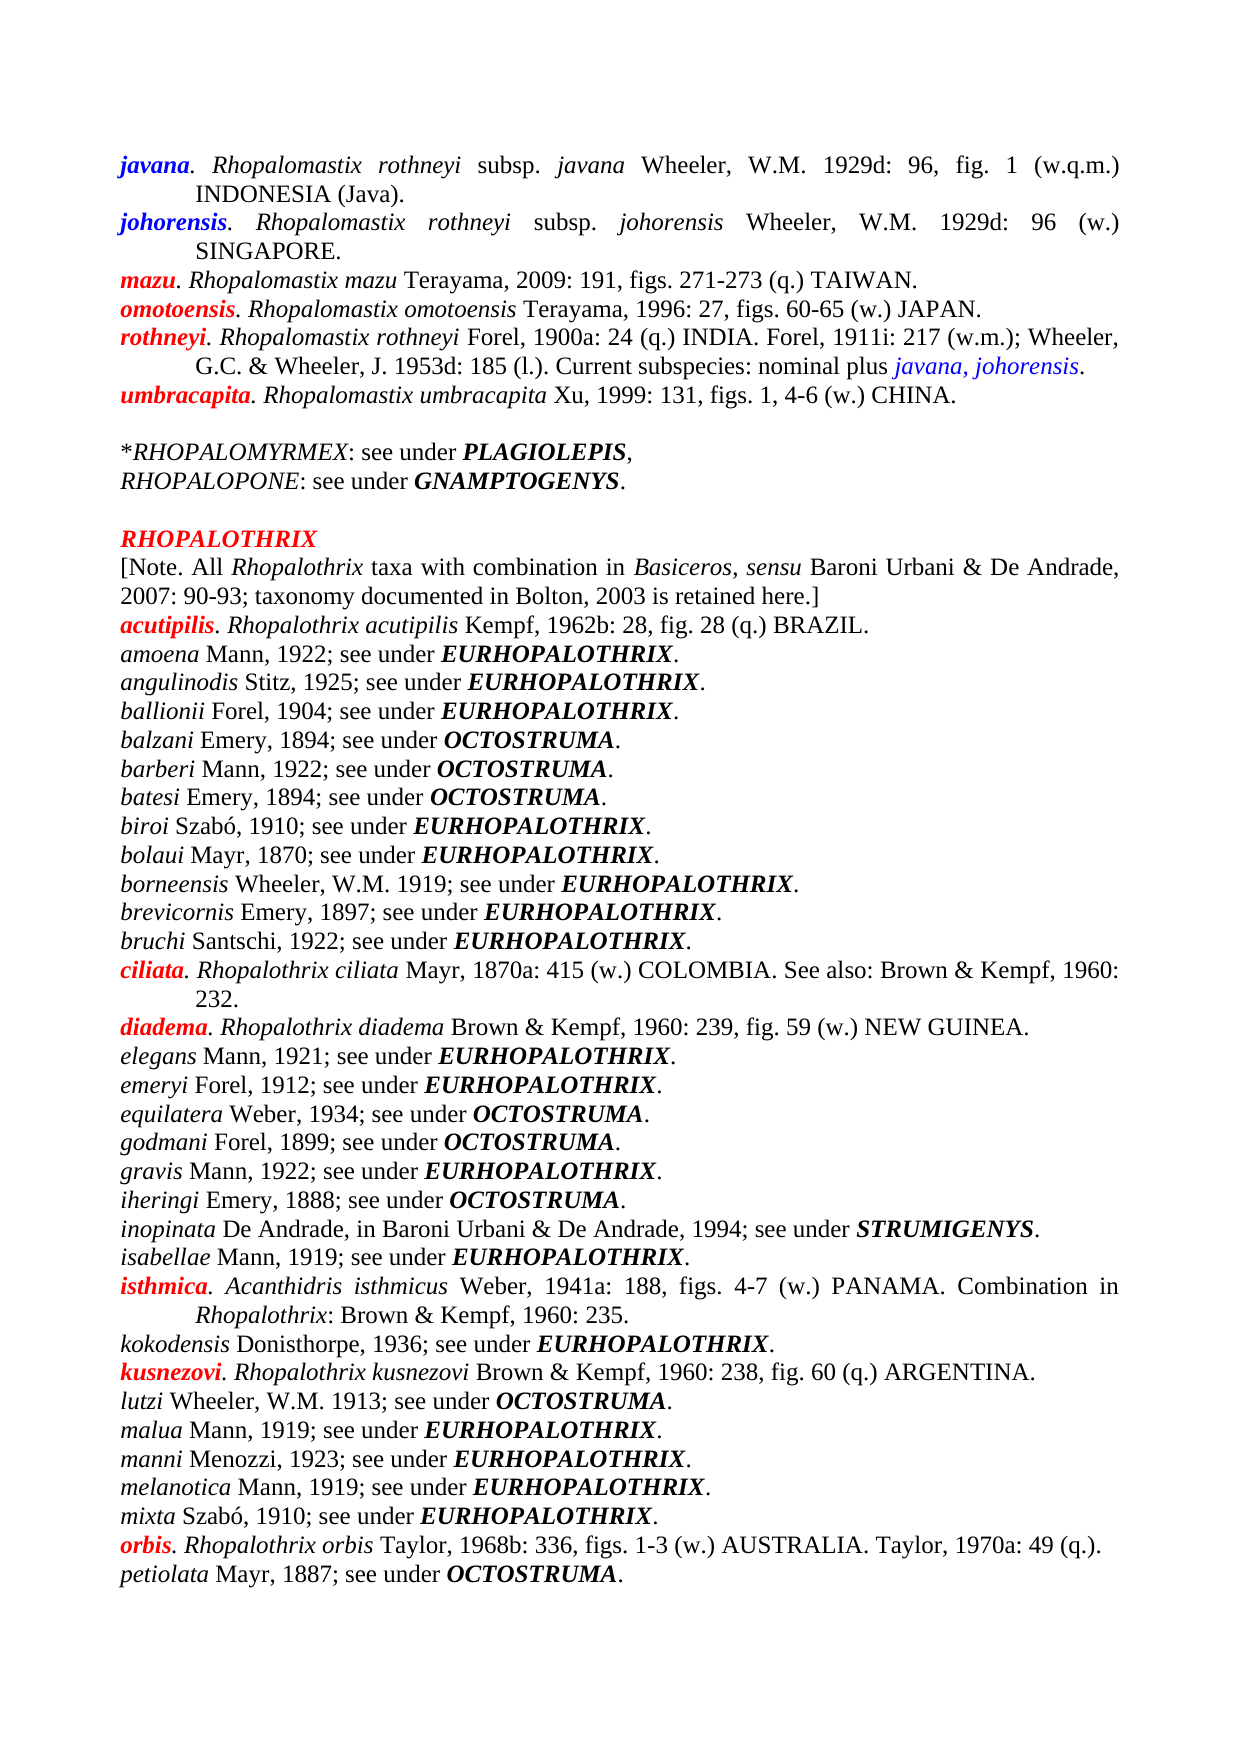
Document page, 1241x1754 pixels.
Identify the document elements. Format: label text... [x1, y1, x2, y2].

text RHOPALOTHRIX [120, 524, 1120, 552]
text ballionii Forel, 1904; see under EURHOPALOTHRIX. [120, 696, 1120, 725]
text mixta Szabó, 1910; see under EURHOPALOTHRIX. [120, 1501, 1120, 1530]
text kokodensis Donisthorpe, 1936; see under EURHOPALOTHRIX. [120, 1329, 1120, 1357]
text umbracapita. Rhopalomastix umbracapita Xu, 1999: 131, figs. 1, 4-6 (w.) CHINA. [120, 380, 1120, 409]
text emeryi Forel, 1912; see under EURHOPALOTHRIX. [120, 1070, 1120, 1099]
text balzani Emery, 1894; see under OCTOSTRUMA. [120, 725, 1120, 754]
text iheringi Emery, 1888; see under OCTOSTRUMA. [120, 1185, 1120, 1214]
text batesi Emery, 1894; see under OCTOSTRUMA. [120, 782, 1120, 811]
text petiolata Mayr, 1887; see under OCTOSTRUMA. [120, 1559, 1120, 1587]
text godmani Forel, 1899; see under OCTOSTRUMA. [120, 1127, 1120, 1156]
text angulinodis Stitz, 1925; see under EURHOPALOTHRIX. [120, 667, 1120, 696]
text malua Mann, 1919; see under EURHOPALOTHRIX. [120, 1415, 1120, 1444]
text barberi Mann, 1922; see under OCTOSTRUMA. [120, 754, 1120, 782]
text borneensis Wheeler, W.M. 1919; see under EURHOPALOTHRIX. [120, 869, 1120, 897]
text omotoensis. Rhopalomastix omotoensis Terayama, 1996: 27, figs. 60-65 (w.) JAPAN. [120, 294, 1120, 322]
text mazu. Rhopalomastix mazu Terayama, 2009: 191, figs. 271-273 (q.) TAIWAN. [120, 265, 1120, 294]
text biroi Szabó, 1910; see under EURHOPALOTHRIX. [120, 811, 1120, 840]
text brevicornis Emery, 1897; see under EURHOPALOTHRIX. [120, 897, 1120, 926]
text kusnezovi. Rhopalothrix kusnezovi Brown & Kempf, 1960: 238, fig. 60 (q.) ARGENTINA. [120, 1357, 1120, 1386]
text acutipilis. Rhopalothrix acutipilis Kempf, 1962b: 28, fig. 28 (q.) BRAZIL. [120, 610, 1120, 639]
text ciliata. Rhopalothrix ciliata Mayr, 1870a: 415 (w.) COLOMBIA. See also: Brown & Kempf, 1960: 232. [120, 955, 1120, 1012]
text javana. Rhopalomastix rothneyi subsp. javana Wheeler, W.M. 1929d: 96, fig. 1 (w.q.m.) INDONESIA (Java). [120, 150, 1120, 207]
text equilatera Weber, 1934; see under OCTOSTRUMA. [120, 1099, 1120, 1127]
text *RHOPALOMYRMEX: see under PLAGIOLEPIS, [120, 437, 1120, 466]
text orbis. Rhopalothrix orbis Taylor, 1968b: 336, figs. 1-3 (w.) AUSTRALIA. Taylor, 1970a: 49 (q.). [120, 1530, 1120, 1559]
text isthmica. Acanthidris isthmicus Weber, 1941a: 188, figs. 4-7 (w.) PANAMA. Combination in Rhopalothrix: Brown & Kempf, 1960: 235. [120, 1271, 1120, 1329]
text bruchi Santschi, 1922; see under EURHOPALOTHRIX. [120, 926, 1120, 955]
text elegans Mann, 1921; see under EURHOPALOTHRIX. [120, 1041, 1120, 1070]
text amoena Mann, 1922; see under EURHOPALOTHRIX. [120, 639, 1120, 667]
text manni Menozzi, 1923; see under EURHOPALOTHRIX. [120, 1444, 1120, 1472]
text inopinata De Andrade, in Baroni Urbani & De Andrade, 1994; see under STRUMIGENYS. [120, 1214, 1120, 1242]
text lutzi Wheeler, W.M. 1913; see under OCTOSTRUMA. [120, 1386, 1120, 1415]
text melanotica Mann, 1919; see under EURHOPALOTHRIX. [120, 1472, 1120, 1501]
text rothneyi. Rhopalomastix rothneyi Forel, 1900a: 24 (q.) INDIA. Forel, 1911i: 217 (w.m.); Wheeler, G.C. & Wheeler, J. 1953d: 185 (l.). Current subspecies: nominal plus javana, johorensis. [120, 322, 1120, 380]
text isabellae Mann, 1919; see under EURHOPALOTHRIX. [120, 1242, 1120, 1271]
text RHOPALOPONE: see under GNAMPTOGENYS. [120, 466, 1120, 495]
text diadema. Rhopalothrix diadema Brown & Kempf, 1960: 239, fig. 59 (w.) NEW GUINEA. [120, 1012, 1120, 1041]
text bolaui Mayr, 1870; see under EURHOPALOTHRIX. [120, 840, 1120, 869]
text johorensis. Rhopalomastix rothneyi subsp. johorensis Wheeler, W.M. 1929d: 96 (w.) SINGAPORE. [120, 207, 1120, 265]
text [Note. All Rhopalothrix taxa with combination in Basiceros, sensu Baroni Urbani & De Andrade, 2007: 90-93; taxonomy documented in Bolton, 2003 is retained here.] [120, 552, 1120, 610]
text gravis Mann, 1922; see under EURHOPALOTHRIX. [120, 1156, 1120, 1185]
